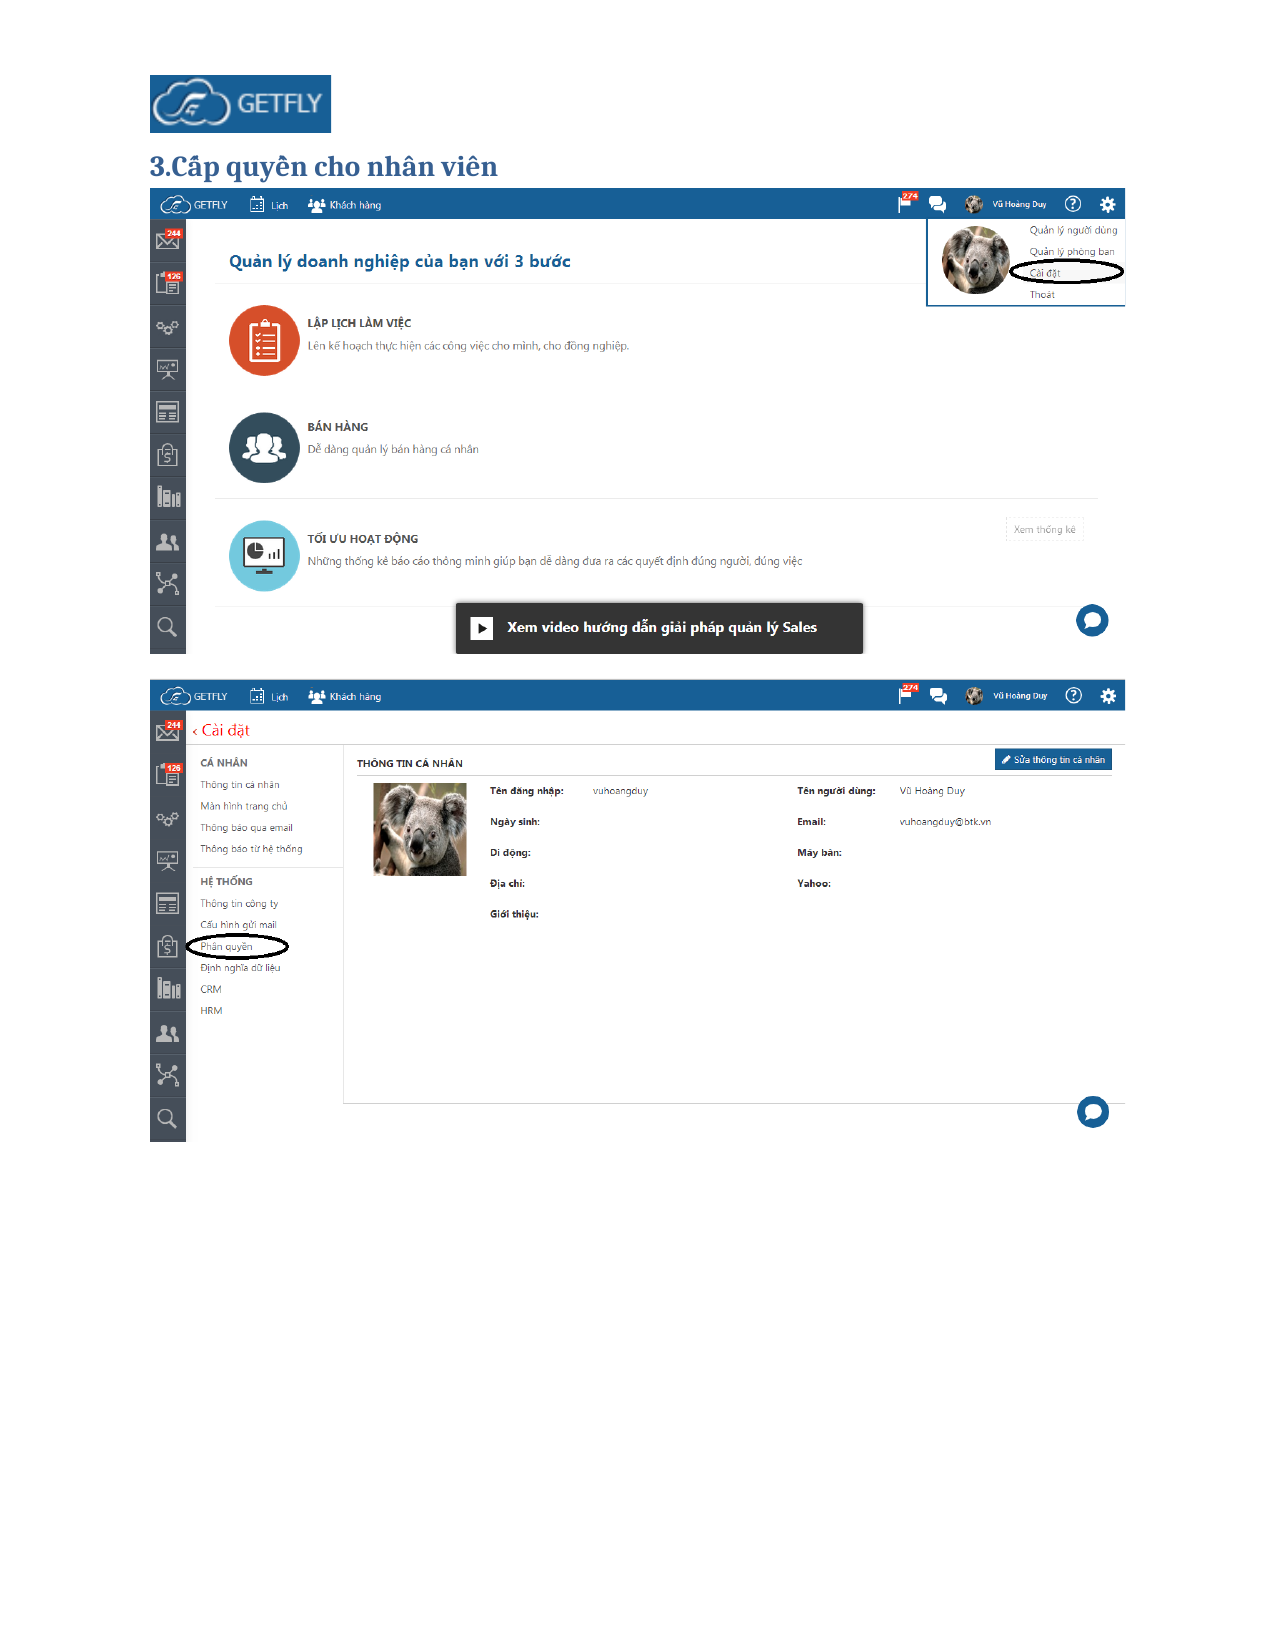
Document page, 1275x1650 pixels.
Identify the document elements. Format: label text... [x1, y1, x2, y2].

subtitle 3.Cấp quyền cho nhân viên [150, 150, 1125, 183]
picture [150, 75, 332, 133]
picture [150, 678, 1125, 1142]
picture [150, 188, 1125, 654]
